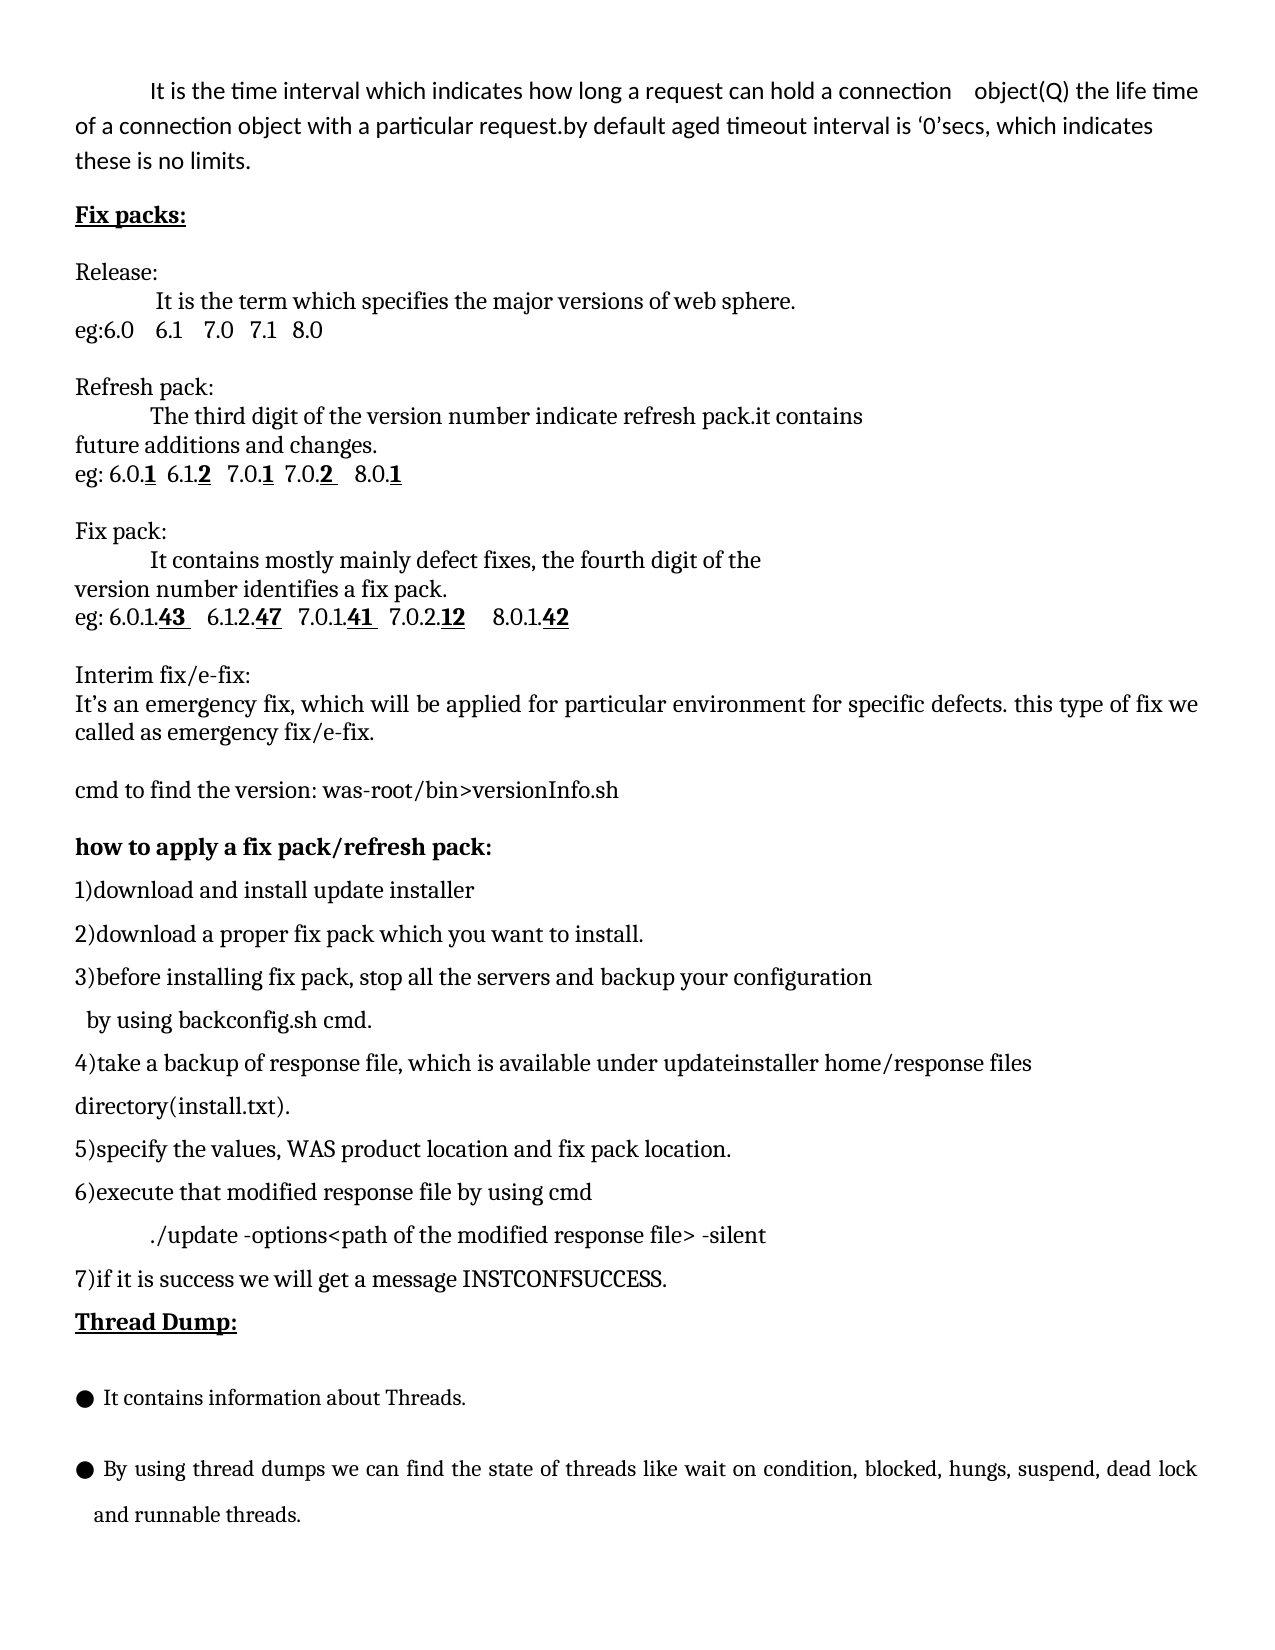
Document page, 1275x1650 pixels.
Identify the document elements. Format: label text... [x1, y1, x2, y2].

text Fix packs: [75, 201, 1200, 229]
text Fix pack: [75, 517, 1200, 546]
text It is the term which specifies the major versions of web sphere. [75, 287, 1200, 316]
text Refresh pack: [75, 373, 1200, 402]
text eg:6.0 6.1 7.0 7.1 8.0 [75, 316, 1200, 344]
text 1)download and install update installer [75, 876, 1200, 905]
text by using backconfig.sh cmd. [75, 1006, 1200, 1034]
text cmd to find the version: was-root/bin>versionInfo.sh [75, 776, 1200, 804]
text 2)download a proper fix pack which you want to install. [75, 919, 1200, 948]
text how to apply a fix pack/refresh pack: [75, 833, 1200, 862]
text directory(install.txt). [75, 1092, 1200, 1121]
list It contains information about Threads. [75, 1372, 1200, 1419]
text 7)if it is success we will get a message INSTCONFSUCCESS. [75, 1264, 1200, 1293]
text version number identifies a fix pack. [75, 574, 1200, 603]
text 5)specify the values, WAS product location and fix pack location. [75, 1135, 1200, 1164]
text future additions and changes. [75, 431, 1200, 459]
list By using thread dumps we can find the state of threads like wait on condition, blocked, hungs, suspend, dead lock and runnable threads. [75, 1442, 1200, 1528]
text ./update -options<path of the modified response file> -silent [75, 1221, 1200, 1250]
text Release: [75, 258, 1200, 287]
text Interim fix/e-fix: [75, 661, 1200, 689]
text It is the time interval which indicates how long a request can hold a connection object(Q) the life time of a connection object with a particular request.by default aged timeout interval is ‘0’secs, which indicates these is no limits. [75, 75, 1200, 176]
text eg: 6.0.1 6.1.2 7.0.1 7.0.2 8.0.1 [75, 459, 1200, 488]
text The third digit of the version number indicate refresh pack.it contains [75, 402, 1200, 431]
text 3)before installing fix pack, stop all the servers and backup your configuration [75, 963, 1200, 991]
text eg: 6.0.1.43 6.1.2.47 7.0.1.41 7.0.2.12 8.0.1.42 [75, 603, 1200, 632]
text 4)take a backup of response file, which is available under updateinstaller home/response files [75, 1049, 1200, 1078]
text It’s an emergency fix, which will be applied for particular environment for specific defects. this type of fix we called as emergency fix/e-fix. [75, 689, 1200, 747]
text It contains mostly mainly defect fixes, the fourth digit of the [75, 546, 1200, 574]
text Thread Dump: [75, 1308, 1200, 1336]
text 6)execute that modified response file by using cmd [75, 1178, 1200, 1207]
